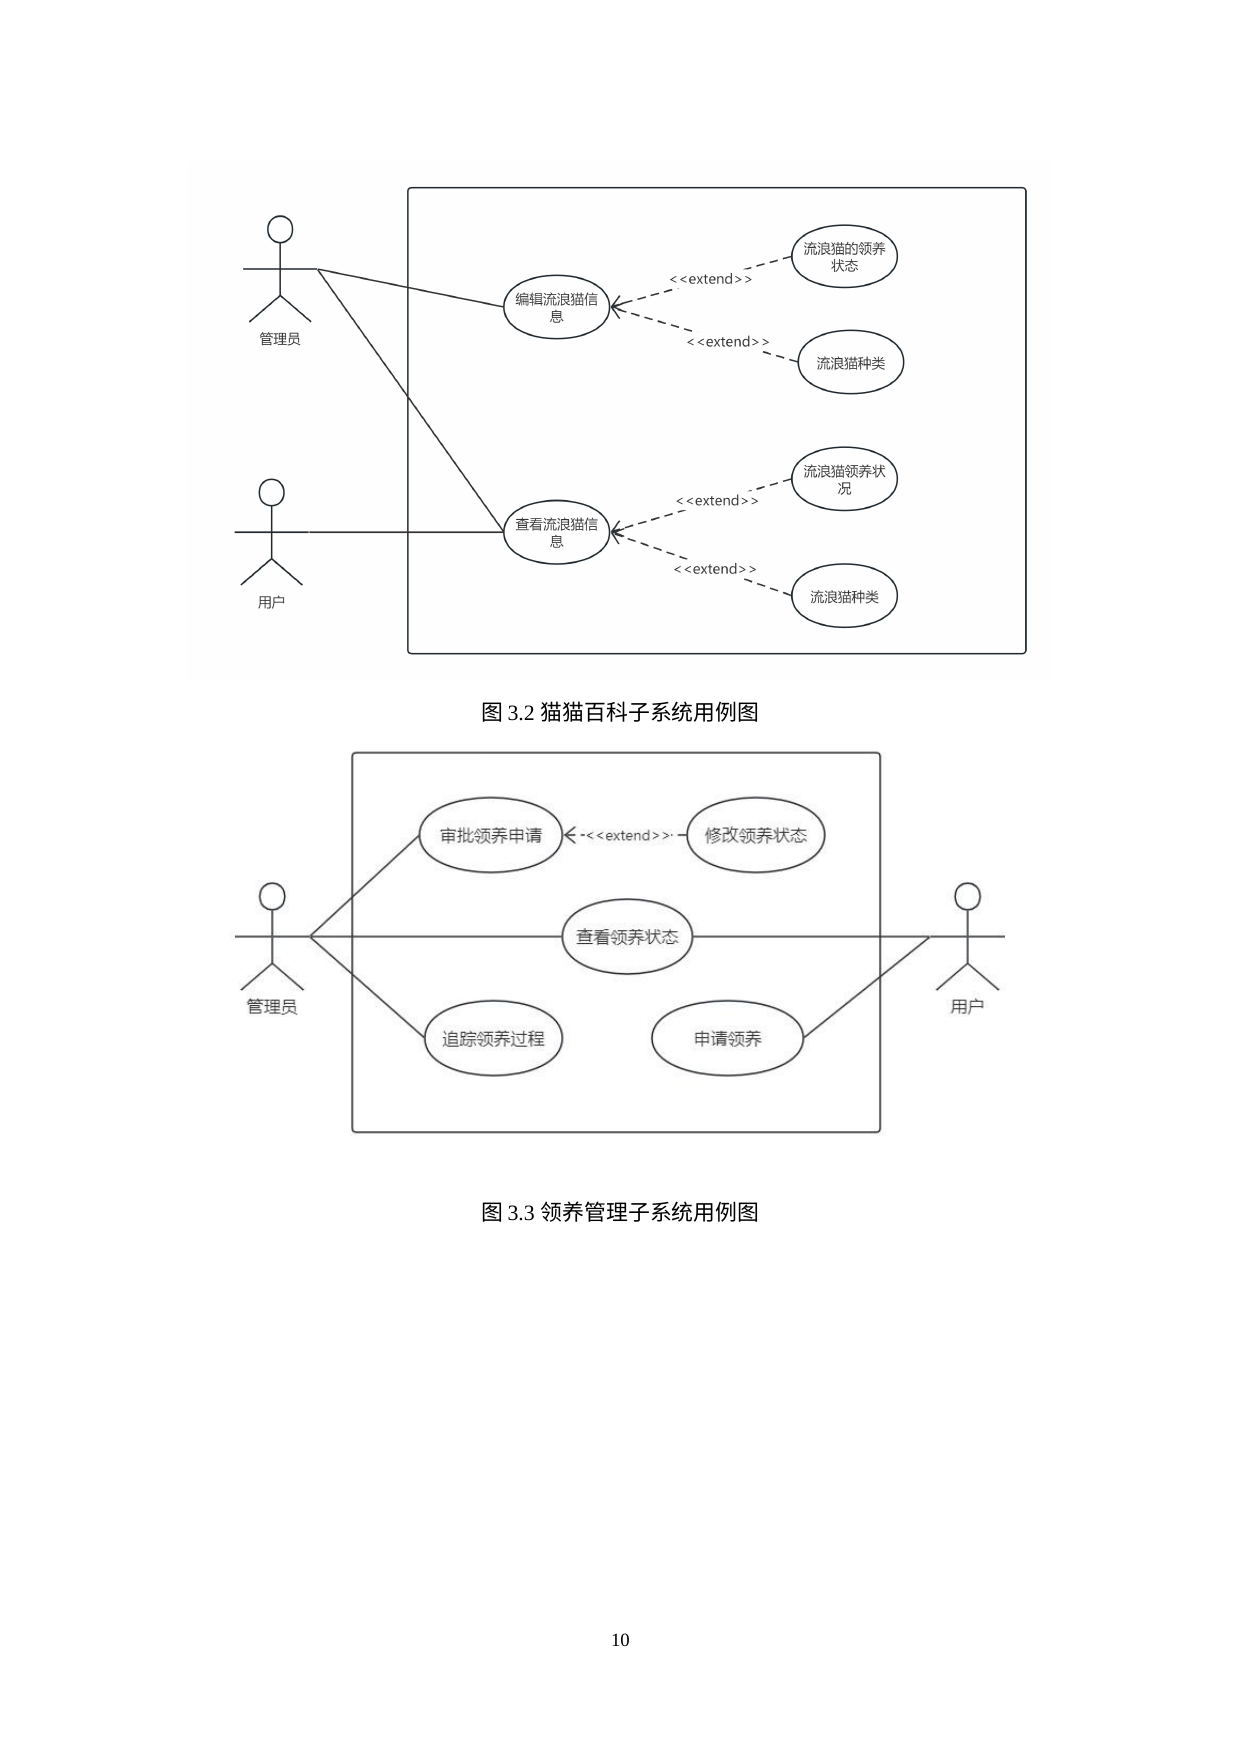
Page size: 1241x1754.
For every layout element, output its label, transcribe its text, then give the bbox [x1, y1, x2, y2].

picture [187, 727, 1053, 1159]
text 图3.3 领养管理子系统用例图 [187, 1195, 1053, 1227]
text 图3.2 猫猫百科子系统用例图 [187, 694, 1053, 727]
picture [187, 162, 1052, 680]
